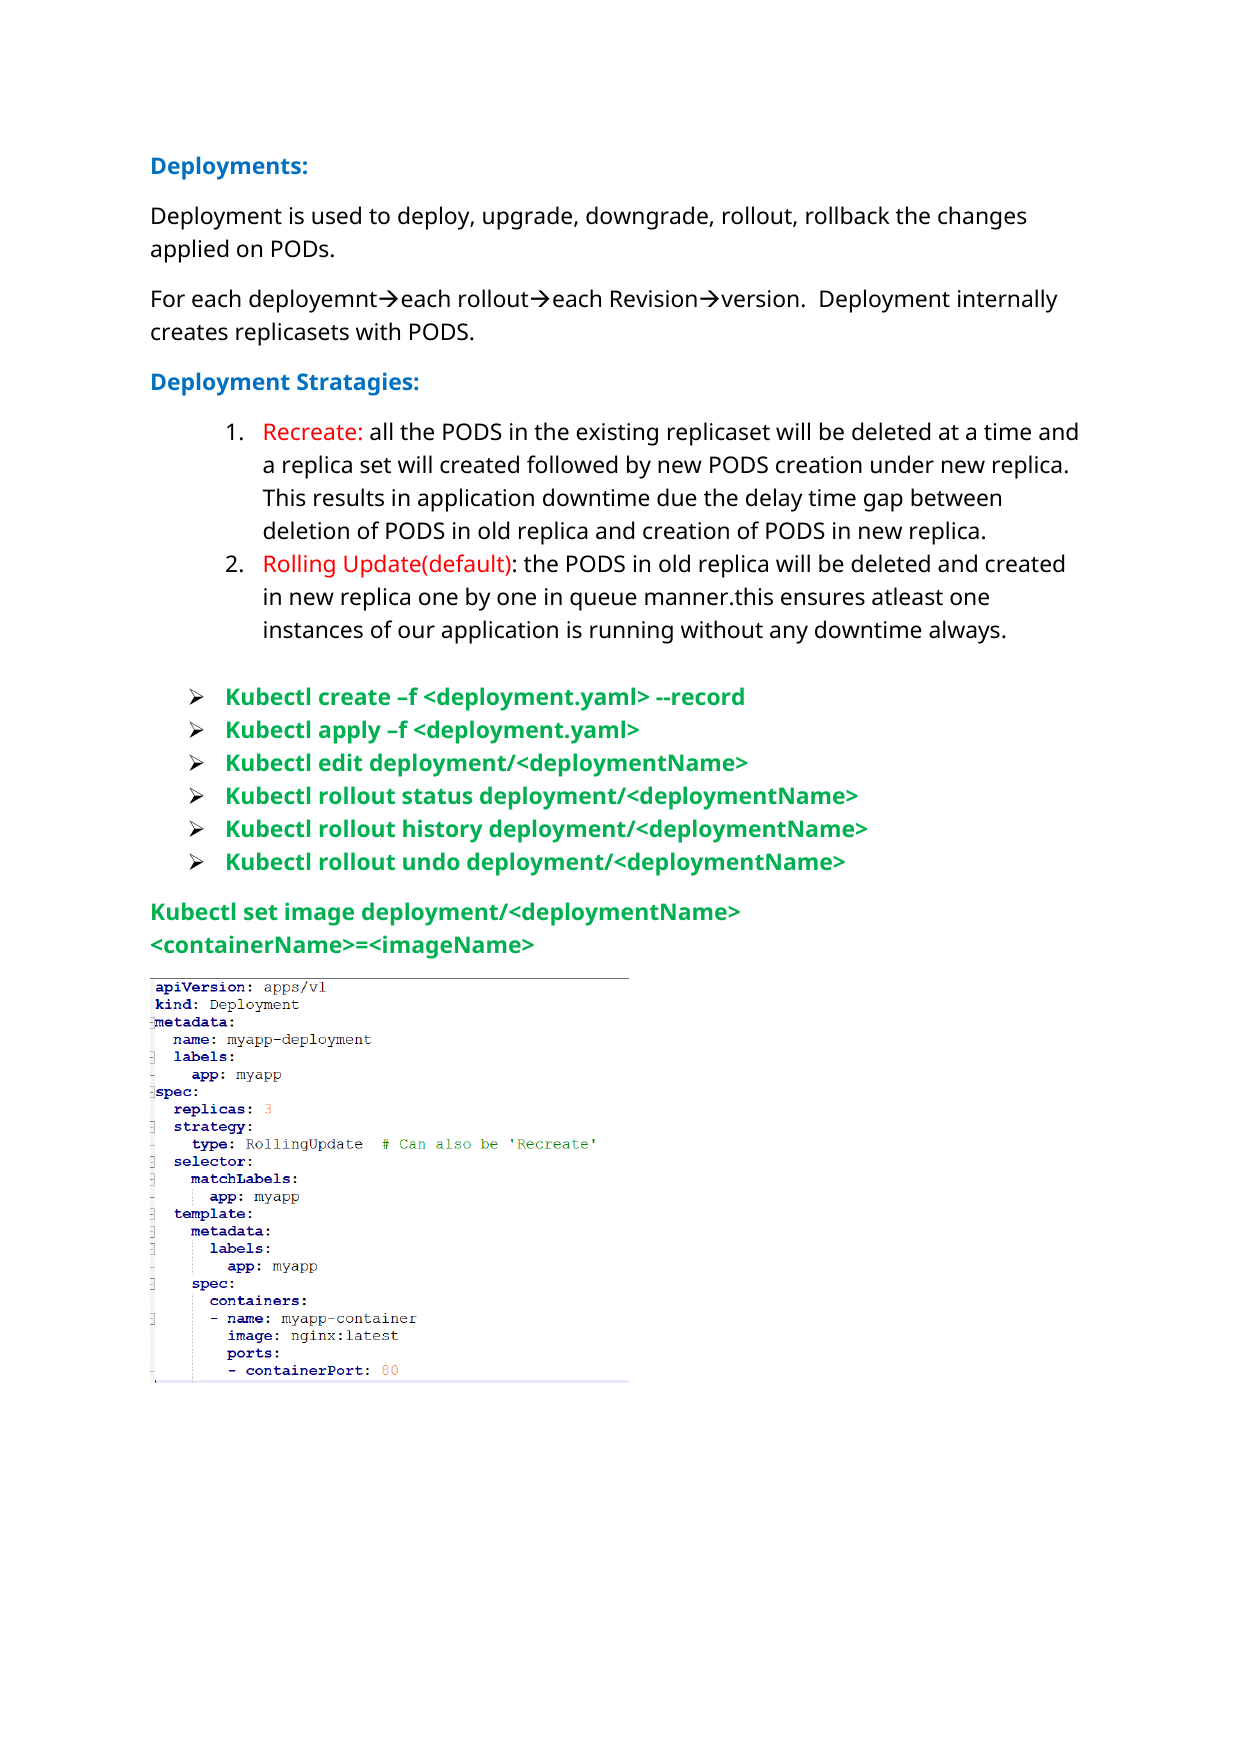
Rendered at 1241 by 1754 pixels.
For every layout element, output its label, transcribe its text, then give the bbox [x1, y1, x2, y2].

list Kubectl rollout undo deployment/<deploymentName> [187, 846, 1090, 877]
list Kubectl rollout status deployment/<deploymentName> [187, 780, 1090, 811]
text Deployment is used to deploy, upgrade, downgrade, rollout, rollback the changes applied on PODs. [150, 200, 1090, 264]
list Recreate: all the PODS in the existing replicaset will be deleted at a time and a replica set will created followed by new PODS creation under new replica. This results in application downtime due the delay time gap between deletion of PODS in old replica and creation of PODS in new replica. [225, 415, 1090, 546]
picture [150, 978, 629, 1383]
text For each deployemnteach rollouteach Revisionversion. Deployment internally creates replicasets with PODS. [150, 283, 1090, 347]
list Kubectl edit deployment/<deploymentName> [187, 747, 1090, 778]
text Deployments: [150, 150, 1090, 181]
list Kubectl rollout history deployment/<deploymentName> [187, 813, 1090, 844]
text Kubectl set image deployment/<deploymentName> <containerName>=<imageName> [150, 896, 1090, 960]
text Deployment Stratagies: [150, 366, 1090, 397]
list Kubectl create –f <deployment.yaml> --record [187, 680, 1090, 712]
list Kubectl apply –f <deployment.yaml> [187, 713, 1090, 745]
list Rolling Update(default): the PODS in old replica will be deleted and created in new replica one by one in queue manner.this ensures atleast one instances of our application is running without any downtime always. [225, 548, 1090, 645]
